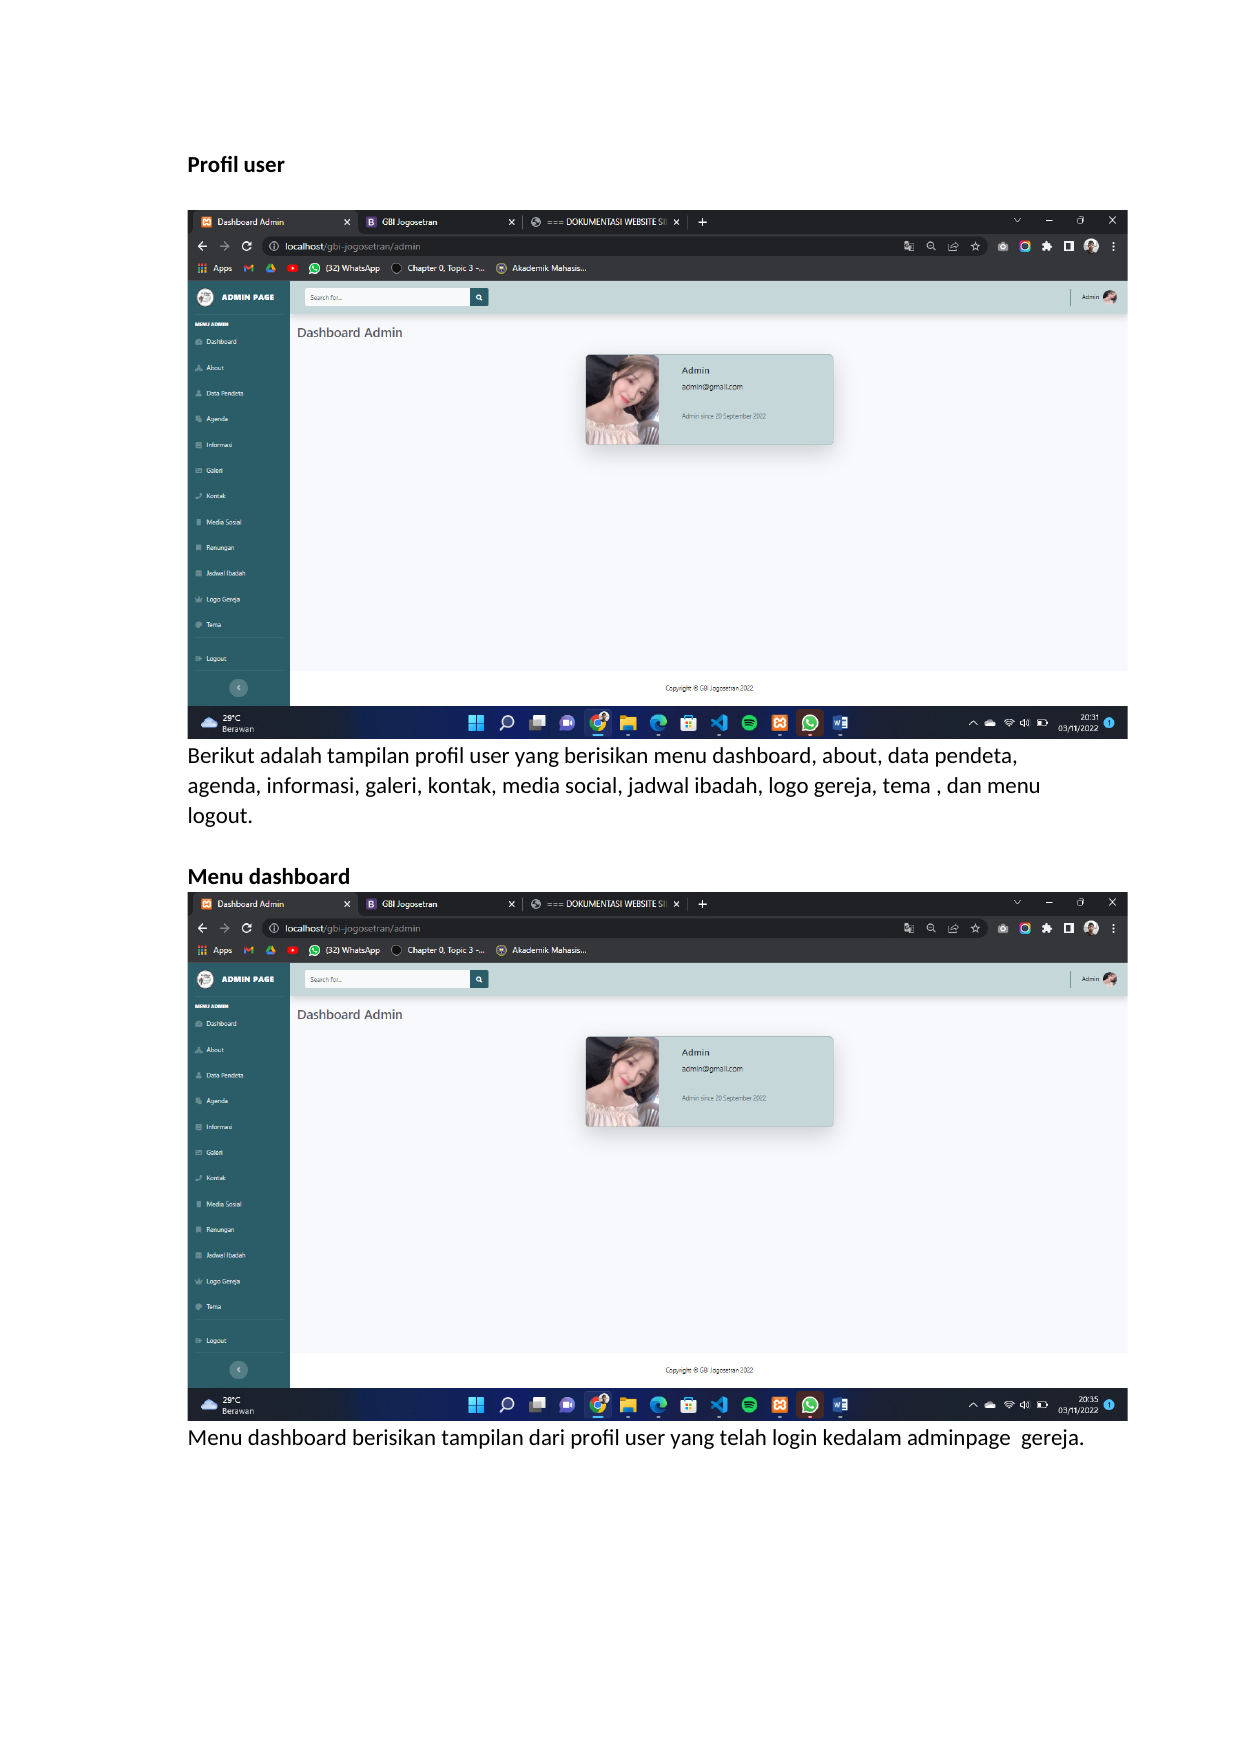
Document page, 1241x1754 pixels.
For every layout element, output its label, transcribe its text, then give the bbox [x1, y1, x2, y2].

list Menu dashboard berisikan tampilan dari profil user yang telah login kedalam adminpage gereja. [187, 1423, 1090, 1451]
list Profil user [187, 150, 1090, 178]
list Menu dashboard [187, 862, 1090, 890]
list Berikut adalah tampilan profil user yang berisikan menu dashboard, about, data pendeta, agenda, informasi, galeri, kontak, media social, jadwal ibadah, logo gereja, tema , dan menu logout. [187, 741, 1090, 830]
picture [187, 892, 1128, 1421]
picture [187, 210, 1128, 739]
